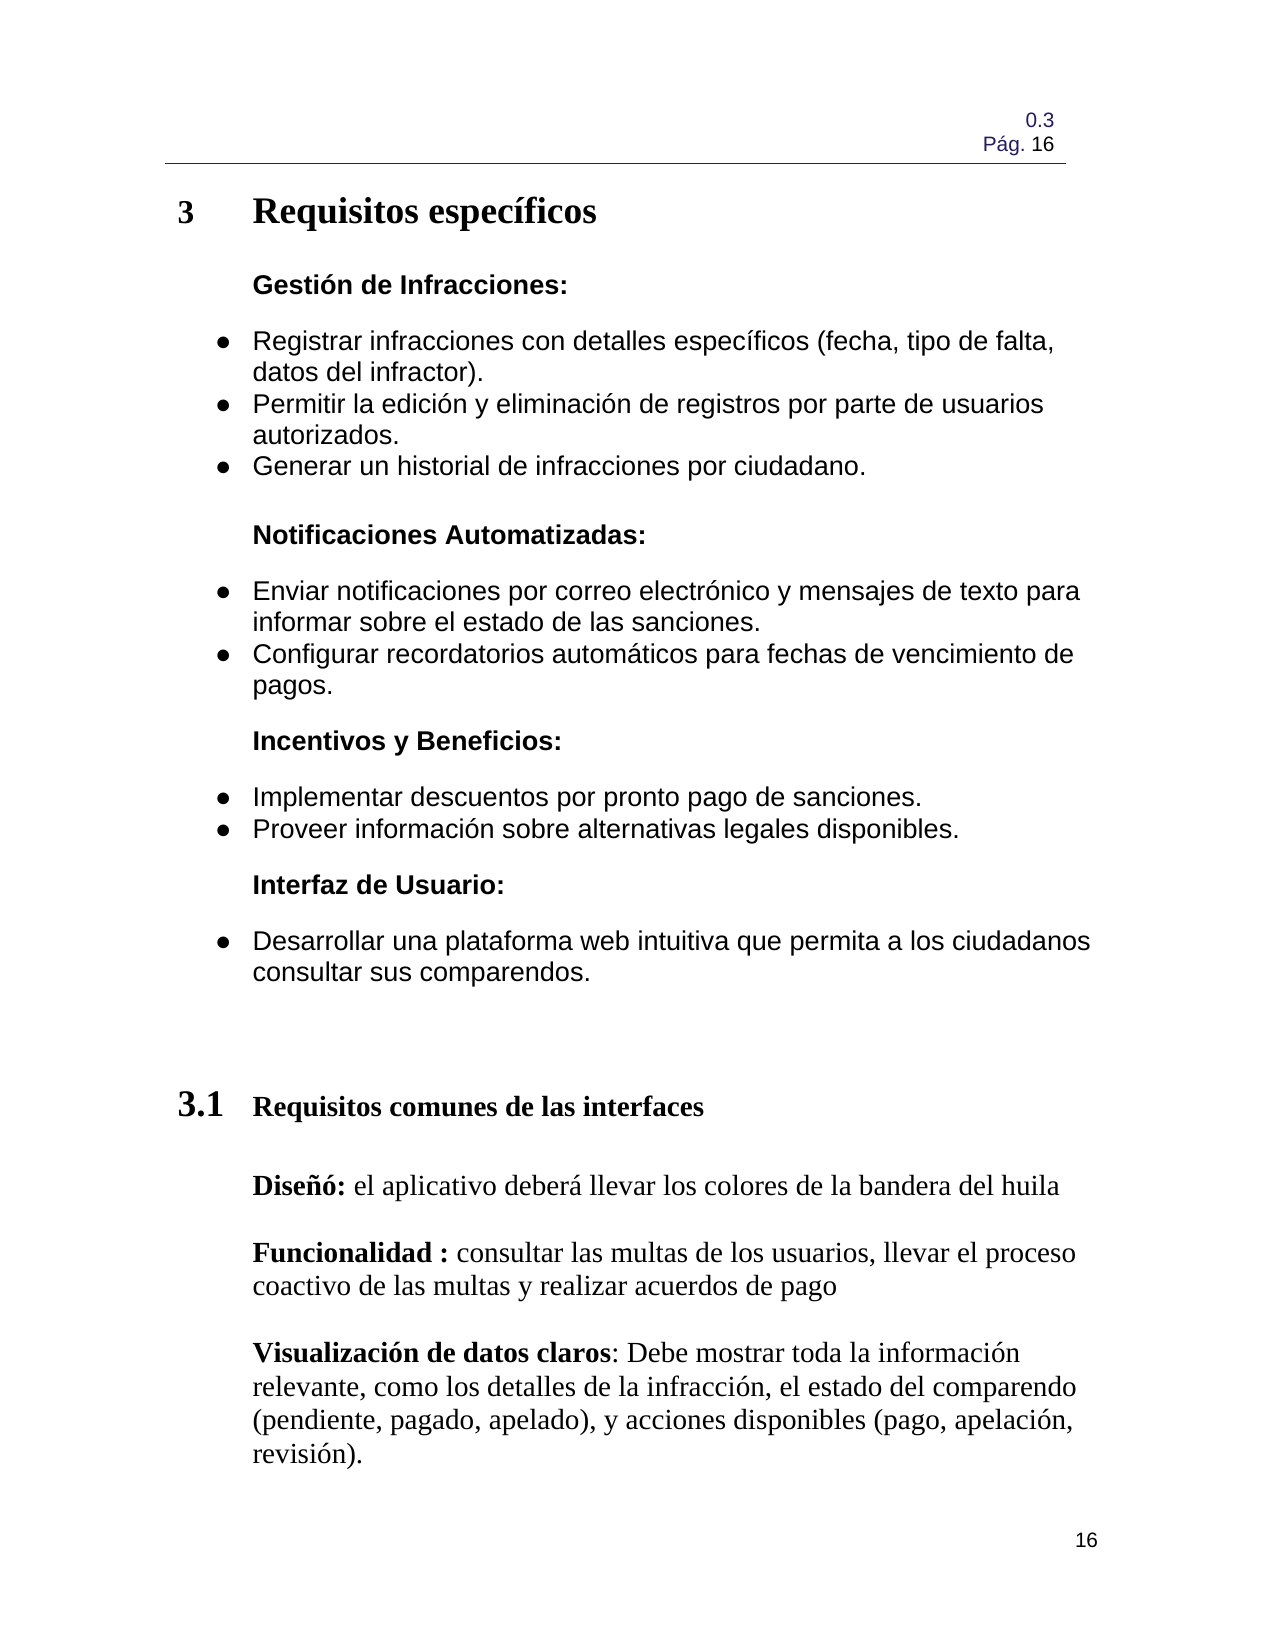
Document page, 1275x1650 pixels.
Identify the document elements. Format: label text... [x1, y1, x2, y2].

list Desarrollar una plataforma web intuitiva que permita a los ciudadanos consultar sus comparendos. [215, 925, 1098, 988]
text Gestión de Infracciones: [215, 269, 1098, 300]
text Visualización de datos claros: Debe mostrar toda la información relevante, como los detalles de la infracción, el estado del comparendo (pendiente, pagado, apelado), y acciones disponibles (pago, apelación, revisión). [252, 1335, 1098, 1469]
text Incentivos y Beneficios: [177, 725, 1098, 756]
text Notificaciones Automatizadas: [215, 519, 1098, 550]
list Permitir la edición y eliminación de registros por parte de usuarios autorizados. [215, 388, 1098, 450]
list Proveer información sobre alternativas legales disponibles. [215, 813, 1098, 844]
list Enviar notificaciones por correo electrónico y mensajes de texto para informar sobre el estado de las sanciones. [215, 575, 1098, 638]
list Generar un historial de infracciones por ciudadano. [215, 450, 1098, 481]
list Configurar recordatorios automáticos para fechas de vencimiento de pagos. [215, 638, 1098, 700]
list Implementar descuentos por pronto pago de sanciones. [215, 781, 1098, 813]
text Funcionalidad : consultar las multas de los usuarios, llevar el proceso coactivo de las multas y realizar acuerdos de pago [252, 1235, 1098, 1302]
list Requisitos específicos [177, 188, 1098, 231]
list Registrar infracciones con detalles específicos (fecha, tipo de falta, datos del infractor). [215, 325, 1098, 388]
text Interfaz de Usuario: [177, 869, 1098, 900]
text Diseñó: el aplicativo deberá llevar los colores de la bandera del huila [252, 1168, 1098, 1201]
list Requisitos comunes de las interfaces [177, 1081, 1098, 1124]
